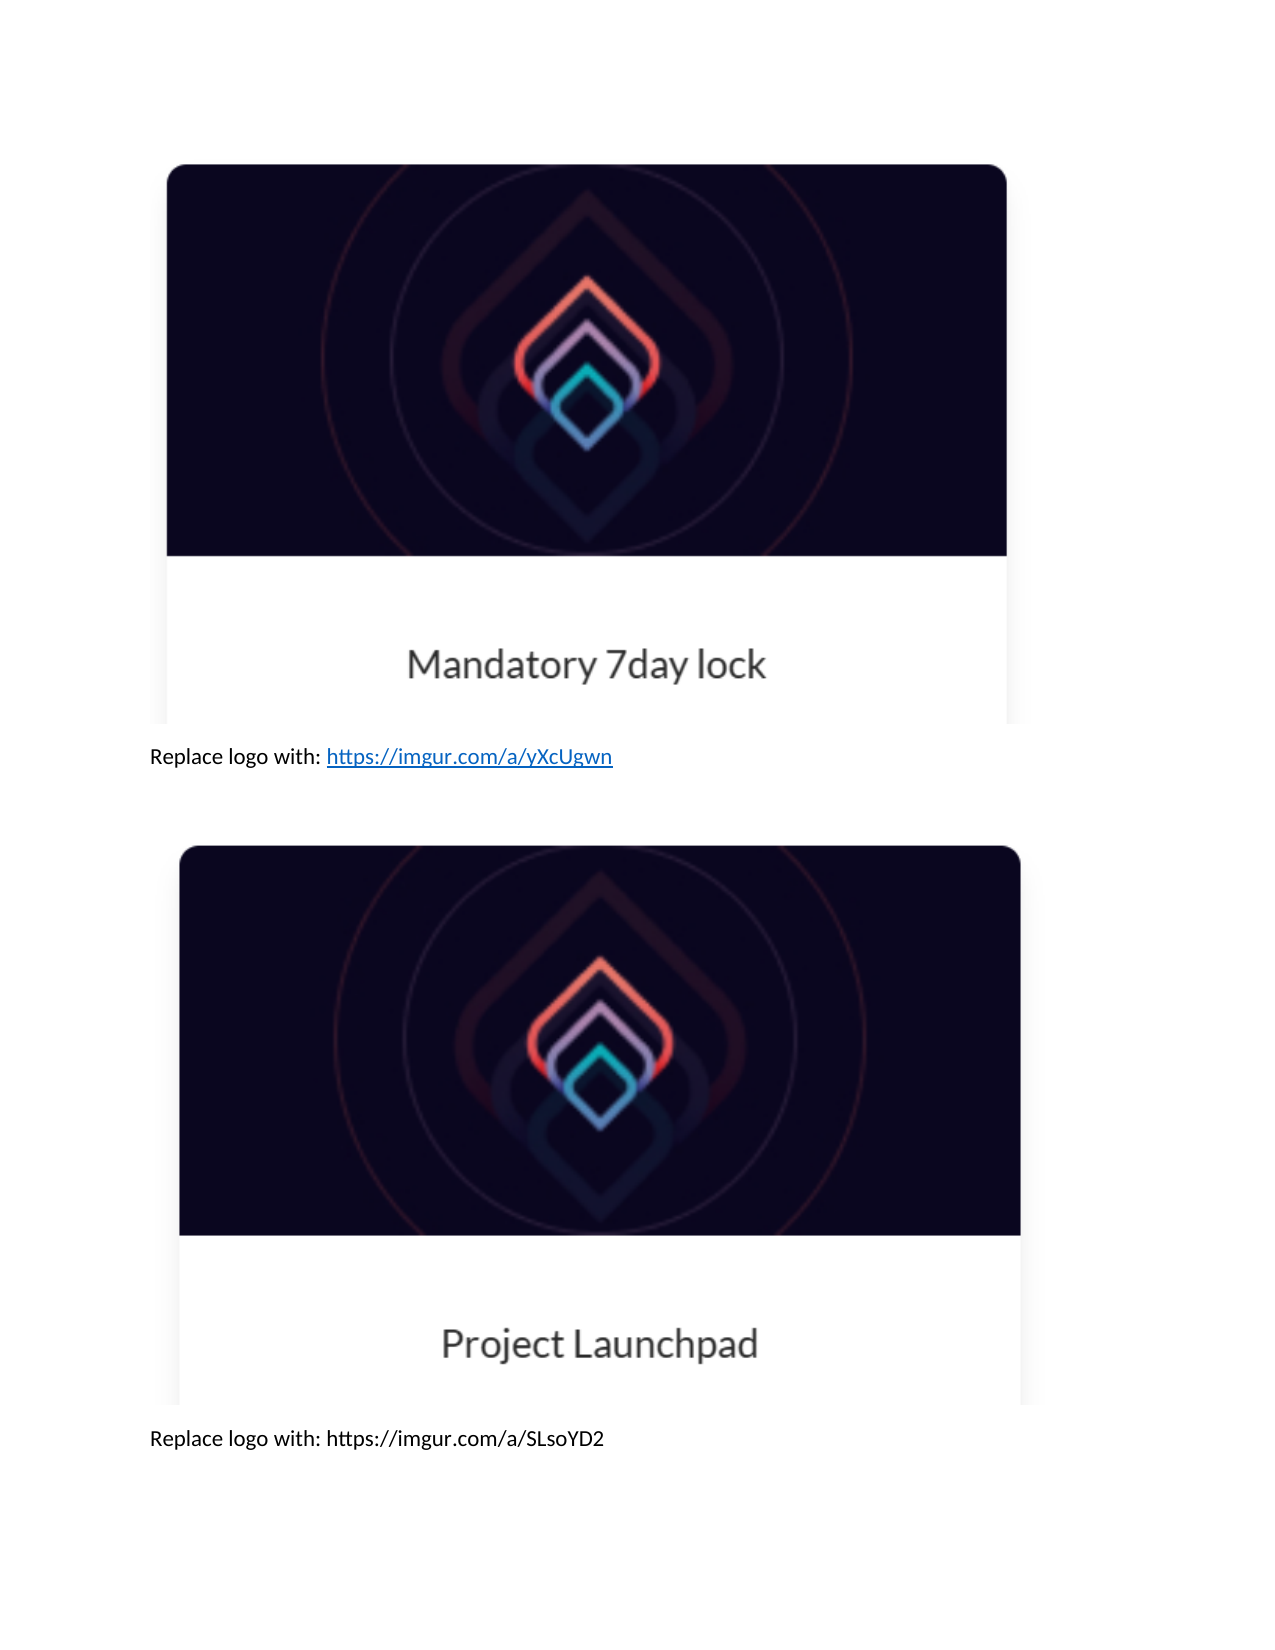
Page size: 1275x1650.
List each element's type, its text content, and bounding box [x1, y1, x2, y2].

picture [150, 150, 1043, 724]
text Replace logo with: https://imgur.com/a/SLsoYD2 [150, 1424, 1125, 1452]
text Replace logo with: https://imgur.com/a/yXcUgwn [150, 742, 1125, 770]
picture [150, 836, 1049, 1405]
